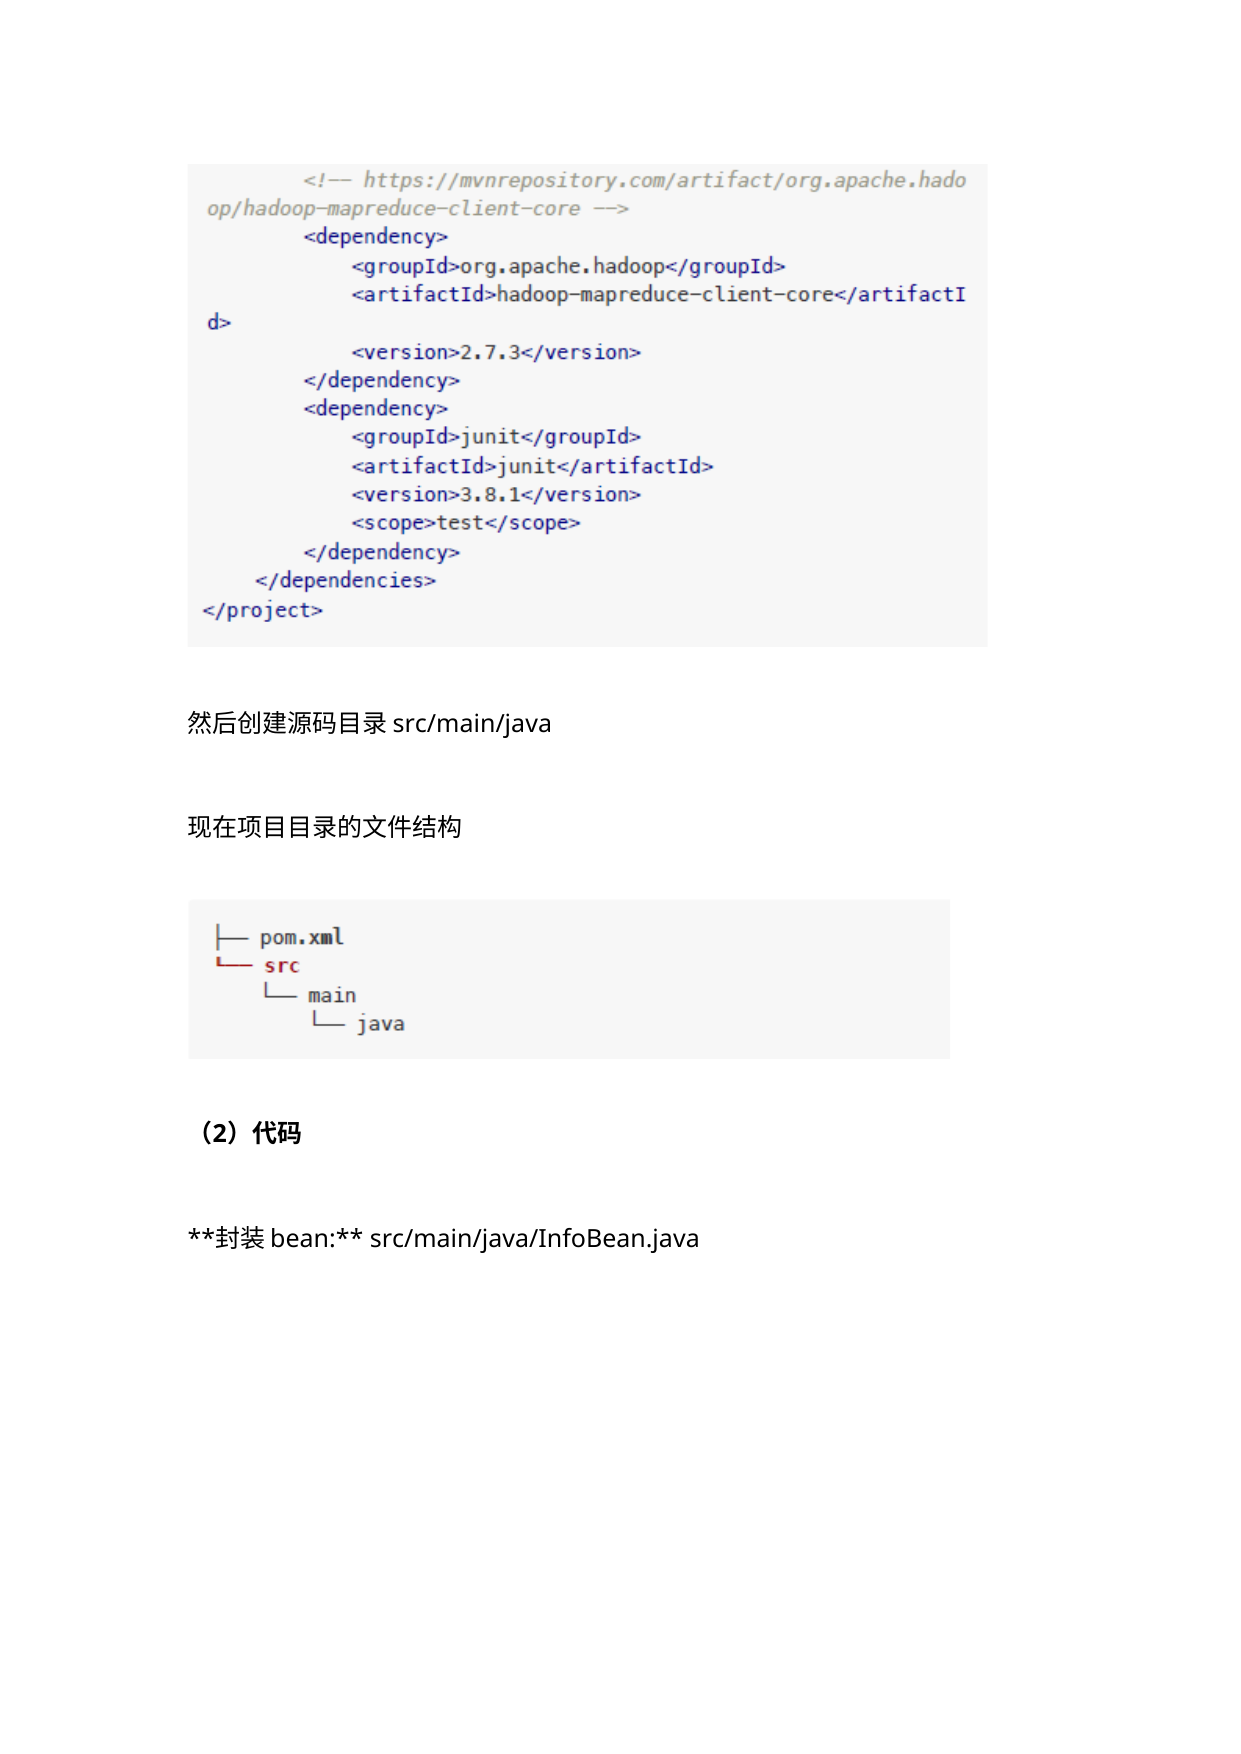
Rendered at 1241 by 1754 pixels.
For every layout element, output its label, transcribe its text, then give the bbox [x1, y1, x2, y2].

text 现在项目目录的文件结构 [187, 793, 1053, 858]
text （2）代码 [187, 1099, 1053, 1164]
text **封装bean:** src/main/java/InfoBean.java [187, 1204, 1053, 1269]
picture [187, 899, 951, 1059]
picture [187, 164, 988, 647]
text 然后创建源码目录src/main/java [187, 689, 1053, 754]
